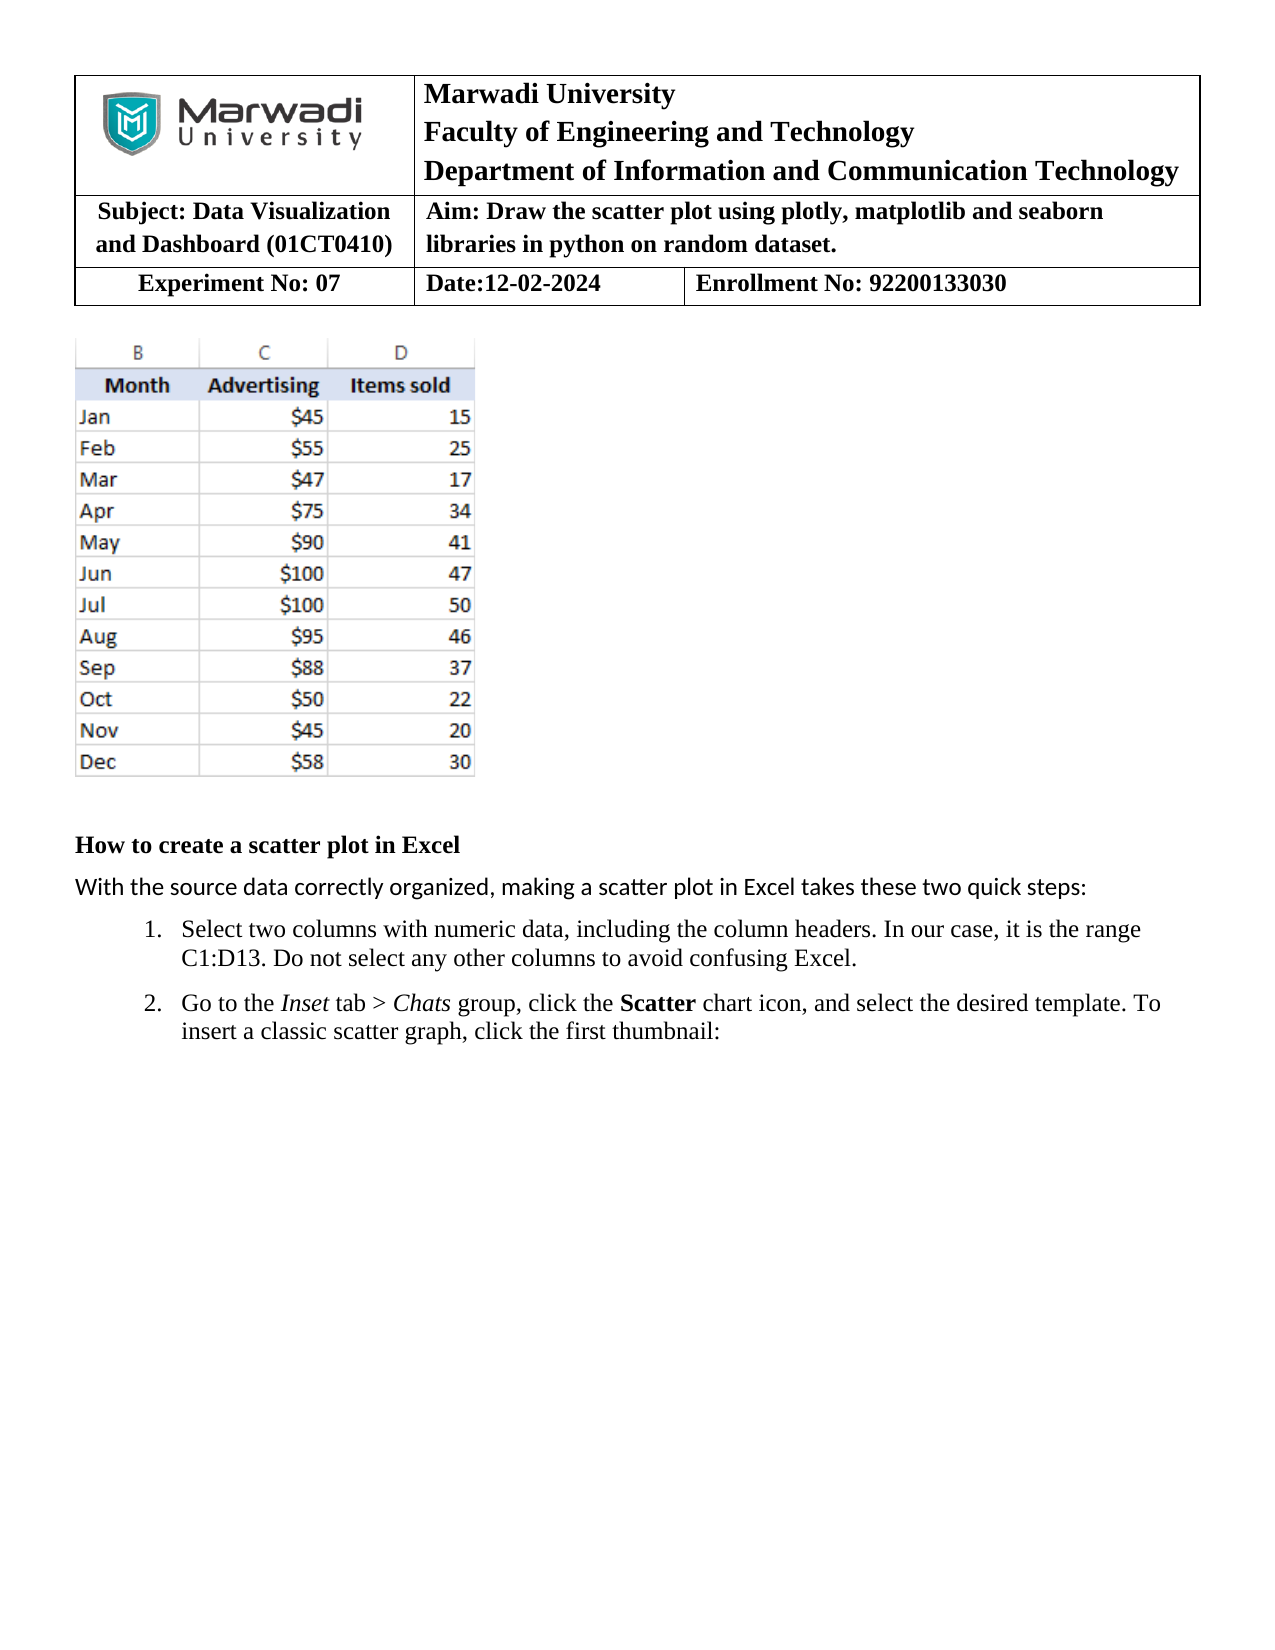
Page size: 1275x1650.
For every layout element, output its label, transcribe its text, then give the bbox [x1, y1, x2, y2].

list Go to the Inset tab > Chats group, click the Scatter chart icon, and select the desired template. To insert a classic scatter graph, click the first thumbnail: [144, 988, 1200, 1045]
text With the source data correctly organized, making a scatter plot in Excel takes these two quick steps: [75, 871, 1200, 902]
picture [75, 338, 476, 777]
picture [87, 76, 377, 172]
list Select two columns with numeric data, including the column headers. In our case, it is the range C1:D13. Do not select any other columns to avoid confusing Excel. [144, 914, 1200, 972]
text How to create a scatter plot in Excel [75, 830, 1200, 859]
